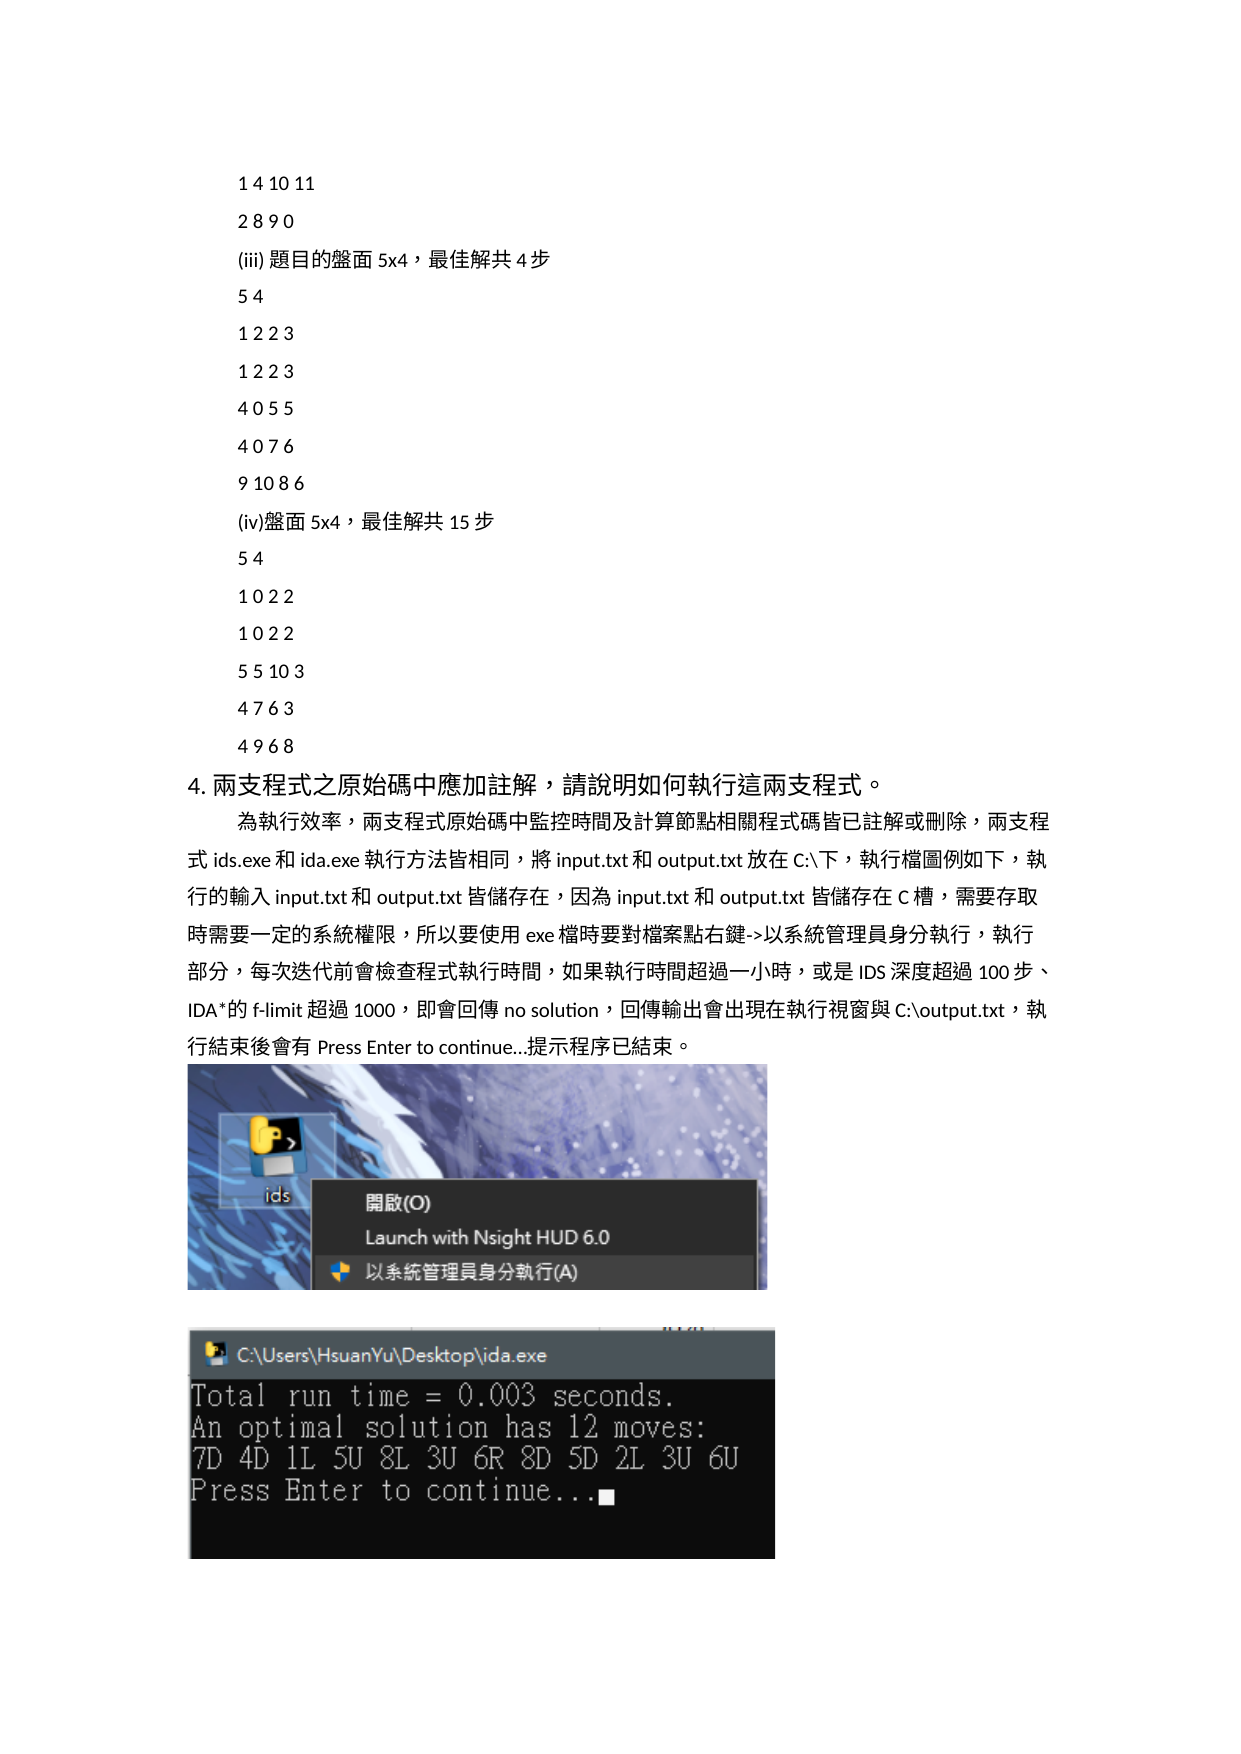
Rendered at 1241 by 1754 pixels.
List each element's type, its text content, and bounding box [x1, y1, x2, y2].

text 4 0 7 6 [237, 427, 1053, 464]
text 2 8 9 0 [237, 202, 1053, 239]
text 5 4 [237, 539, 1053, 577]
text 1 0 2 2 [237, 577, 1053, 614]
text (iii) 題目的盤面5x4，最佳解共4步 [237, 239, 1053, 277]
text 4 9 6 8 [237, 727, 1053, 764]
text 1 4 10 11 [237, 164, 1053, 202]
text 4. 兩支程式之原始碼中應加註解，請說明如何執行這兩支程式。 [187, 764, 1053, 802]
text 1 2 2 3 [237, 314, 1053, 352]
picture [187, 1327, 775, 1559]
text 4 7 6 3 [237, 689, 1053, 727]
text (iv)盤面5x4，最佳解共15步 [237, 502, 1053, 539]
text 9 10 8 6 [237, 464, 1053, 502]
text 5 4 [237, 277, 1053, 314]
text 4 0 5 5 [237, 389, 1053, 427]
text 為執行效率，兩支程式原始碼中監控時間及計算節點相關程式碼皆已註解或刪除，兩支程式 ids.exe和ida.exe執行方法皆相同，將input.txt和output.txt放在C:\下，執行檔圖例如下，執行的輸入input.txt和output.txt皆儲存在，因為 input.txt 和 output.txt 皆儲存在 C槽，需要存取時需要一定的系統權限，所以要使用 exe檔時要對檔案點右鍵->以系統管理員身分執行，執行部分，每次迭代前會檢查程式執行時間，如果執行時間超過一小時，或是IDS深度超過100步、IDA*的f-limit超過1000，即會回傳 no solution，回傳輸出會出現在執行視窗與C:\output.txt，執行結束後會有 Press Enter to continue…提示程序已結束。 [187, 802, 1053, 1064]
text 5 5 10 3 [237, 652, 1053, 689]
text 1 2 2 3 [237, 352, 1053, 389]
text 1 0 2 2 [237, 614, 1053, 652]
picture [187, 1064, 768, 1290]
